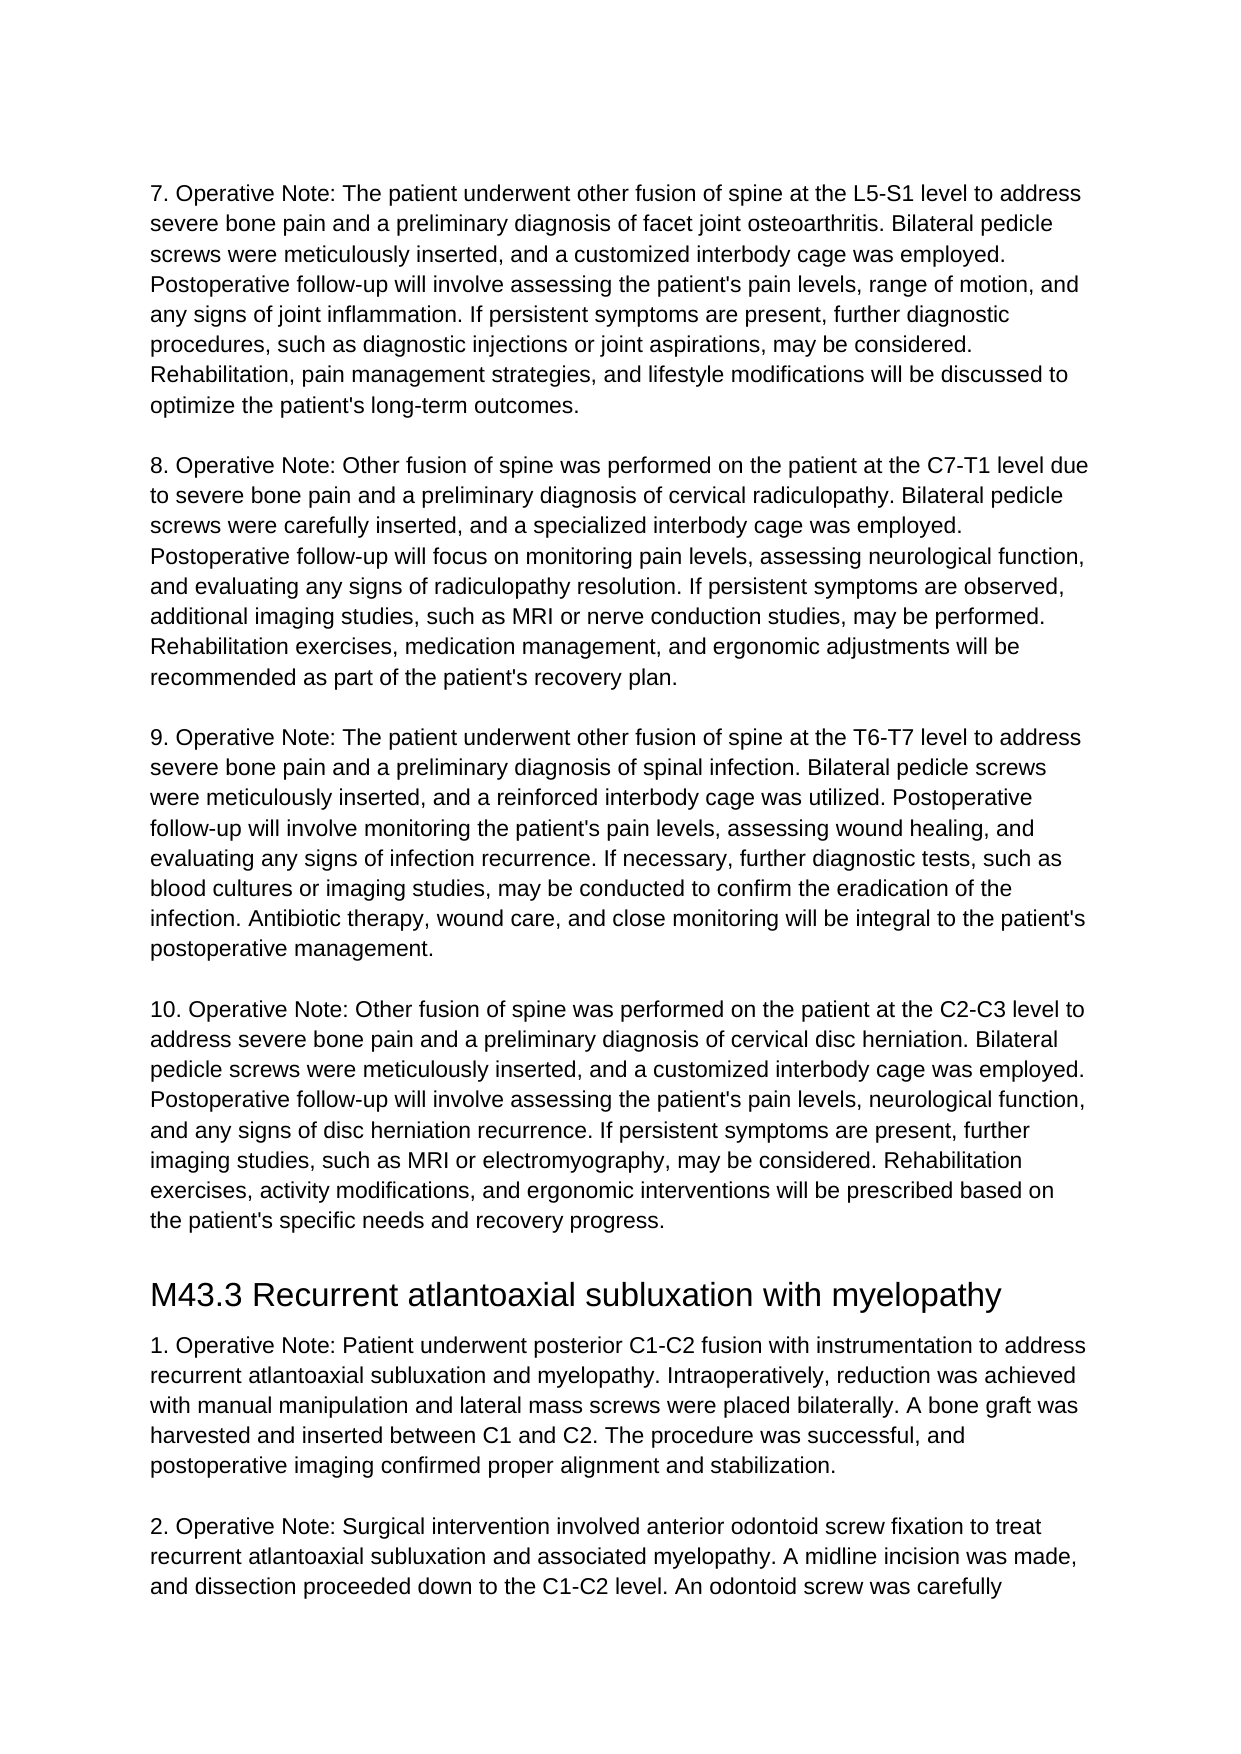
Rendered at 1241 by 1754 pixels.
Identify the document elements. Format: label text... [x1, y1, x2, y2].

text 9. Operative Note: The patient underwent other fusion of spine at the T6-T7 level to address severe bone pain and a preliminary diagnosis of spinal infection. Bilateral pedicle screws were meticulously inserted, and a reinforced interbody cage was utilized. Postoperative follow-up will involve monitoring the patient's pain levels, assessing wound healing, and evaluating any signs of infection recurrence. If necessary, further diagnostic tests, such as blood cultures or imaging studies, may be conducted to confirm the eradication of the infection. Antibiotic therapy, wound care, and close monitoring will be integral to the patient's postoperative management. [150, 724, 1090, 962]
text 1. Operative Note: Patient underwent posterior C1-C2 fusion with instrumentation to address recurrent atlantoaxial subluxation and myelopathy. Intraoperatively, reduction was achieved with manual manipulation and lateral mass screws were placed bilaterally. A bone graft was harvested and inserted between C1 and C2. The procedure was successful, and postoperative imaging confirmed proper alignment and stabilization. [150, 1332, 1090, 1479]
text 10. Operative Note: Other fusion of spine was performed on the patient at the C2-C3 level to address severe bone pain and a preliminary diagnosis of cervical disc herniation. Bilateral pedicle screws were meticulously inserted, and a customized interbody cage was employed. Postoperative follow-up will involve assessing the patient's pain levels, neurological function, and any signs of disc herniation recurrence. If persistent symptoms are present, further imaging studies, such as MRI or electromyography, may be considered. Rehabilitation exercises, activity modifications, and ergonomic interventions will be prescribed based on the patient's specific needs and recovery progress. [150, 996, 1090, 1234]
text 7. Operative Note: The patient underwent other fusion of spine at the L5-S1 level to address severe bone pain and a preliminary diagnosis of facet joint osteoarthritis. Bilateral pedicle screws were meticulously inserted, and a customized interbody cage was employed. Postoperative follow-up will involve assessing the patient's pain levels, range of motion, and any signs of joint inflammation. If persistent symptoms are present, further diagnostic procedures, such as diagnostic injections or joint aspirations, may be considered. Rehabilitation, pain management strategies, and lifestyle modifications will be discussed to optimize the patient's long-term outcomes. [150, 180, 1090, 418]
text 8. Operative Note: Other fusion of spine was performed on the patient at the C7-T1 level due to severe bone pain and a preliminary diagnosis of cervical radiculopathy. Bilateral pedicle screws were carefully inserted, and a specialized interbody cage was employed. Postoperative follow-up will focus on monitoring pain levels, assessing neurological function, and evaluating any signs of radiculopathy resolution. If persistent symptoms are observed, additional imaging studies, such as MRI or nerve conduction studies, may be performed. Rehabilitation exercises, medication management, and ergonomic adjustments will be recommended as part of the patient's recovery plan. [150, 452, 1090, 690]
subtitle M43.3 Recurrent atlantoaxial subluxation with myelopathy [150, 1275, 1090, 1313]
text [150, 1513, 1090, 1600]
